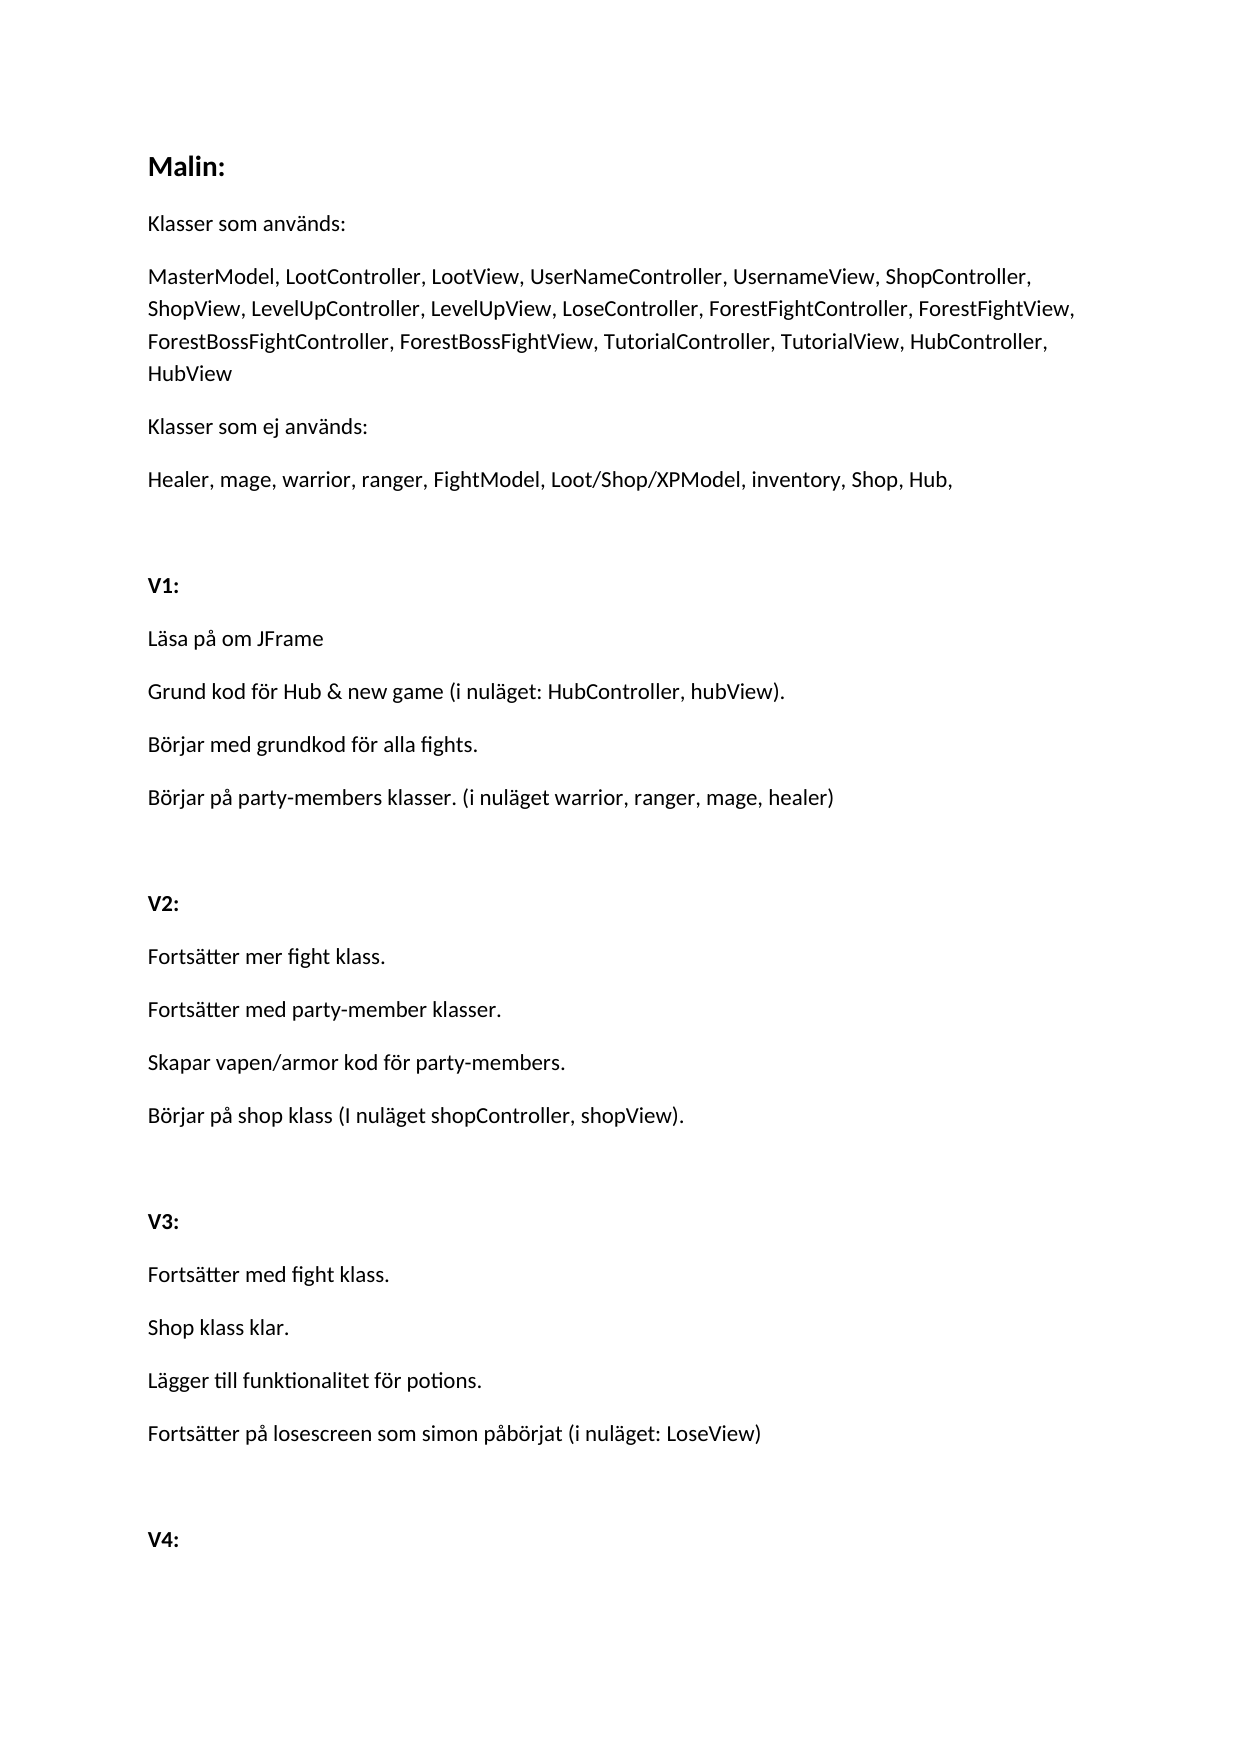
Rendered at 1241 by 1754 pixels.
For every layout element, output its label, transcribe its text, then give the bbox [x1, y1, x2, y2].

text Malin: [148, 148, 1093, 183]
text Börjar med grundkod för alla fights. [148, 730, 1093, 758]
text Fortsätter med fight klass. [148, 1260, 1093, 1288]
text MasterModel, LootController, LootView, UserNameController, UsernameView, ShopController, ShopView, LevelUpController, LevelUpView, LoseController, ForestFightController, ForestFightView, ForestBossFightController, ForestBossFightView, TutorialController, TutorialView, HubController, HubView [148, 262, 1093, 387]
text Grund kod för Hub & new game (i nuläget: HubController, hubView). [148, 677, 1093, 705]
text Klasser som används: [148, 209, 1093, 237]
text Lägger till funktionalitet för potions. [148, 1366, 1093, 1394]
text Fortsätter mer fight klass. [148, 942, 1093, 970]
text V4: [148, 1525, 1093, 1553]
text V3: [148, 1207, 1093, 1235]
text Läsa på om JFrame [148, 624, 1093, 652]
text Klasser som ej används: [148, 412, 1093, 440]
text Fortsätter med party-member klasser. [148, 995, 1093, 1023]
text Skapar vapen/armor kod för party-members. [148, 1048, 1093, 1076]
text V2: [148, 889, 1093, 917]
text Börjar på party-members klasser. (i nuläget warrior, ranger, mage, healer) [148, 783, 1093, 811]
text Börjar på shop klass (I nuläget shopController, shopView). [148, 1101, 1093, 1129]
text Fortsätter på losescreen som simon påbörjat (i nuläget: LoseView) [148, 1419, 1093, 1447]
text V1: [148, 571, 1093, 599]
text Healer, mage, warrior, ranger, FightModel, Loot/Shop/XPModel, inventory, Shop, Hub, [148, 465, 1093, 493]
text Shop klass klar. [148, 1313, 1093, 1341]
